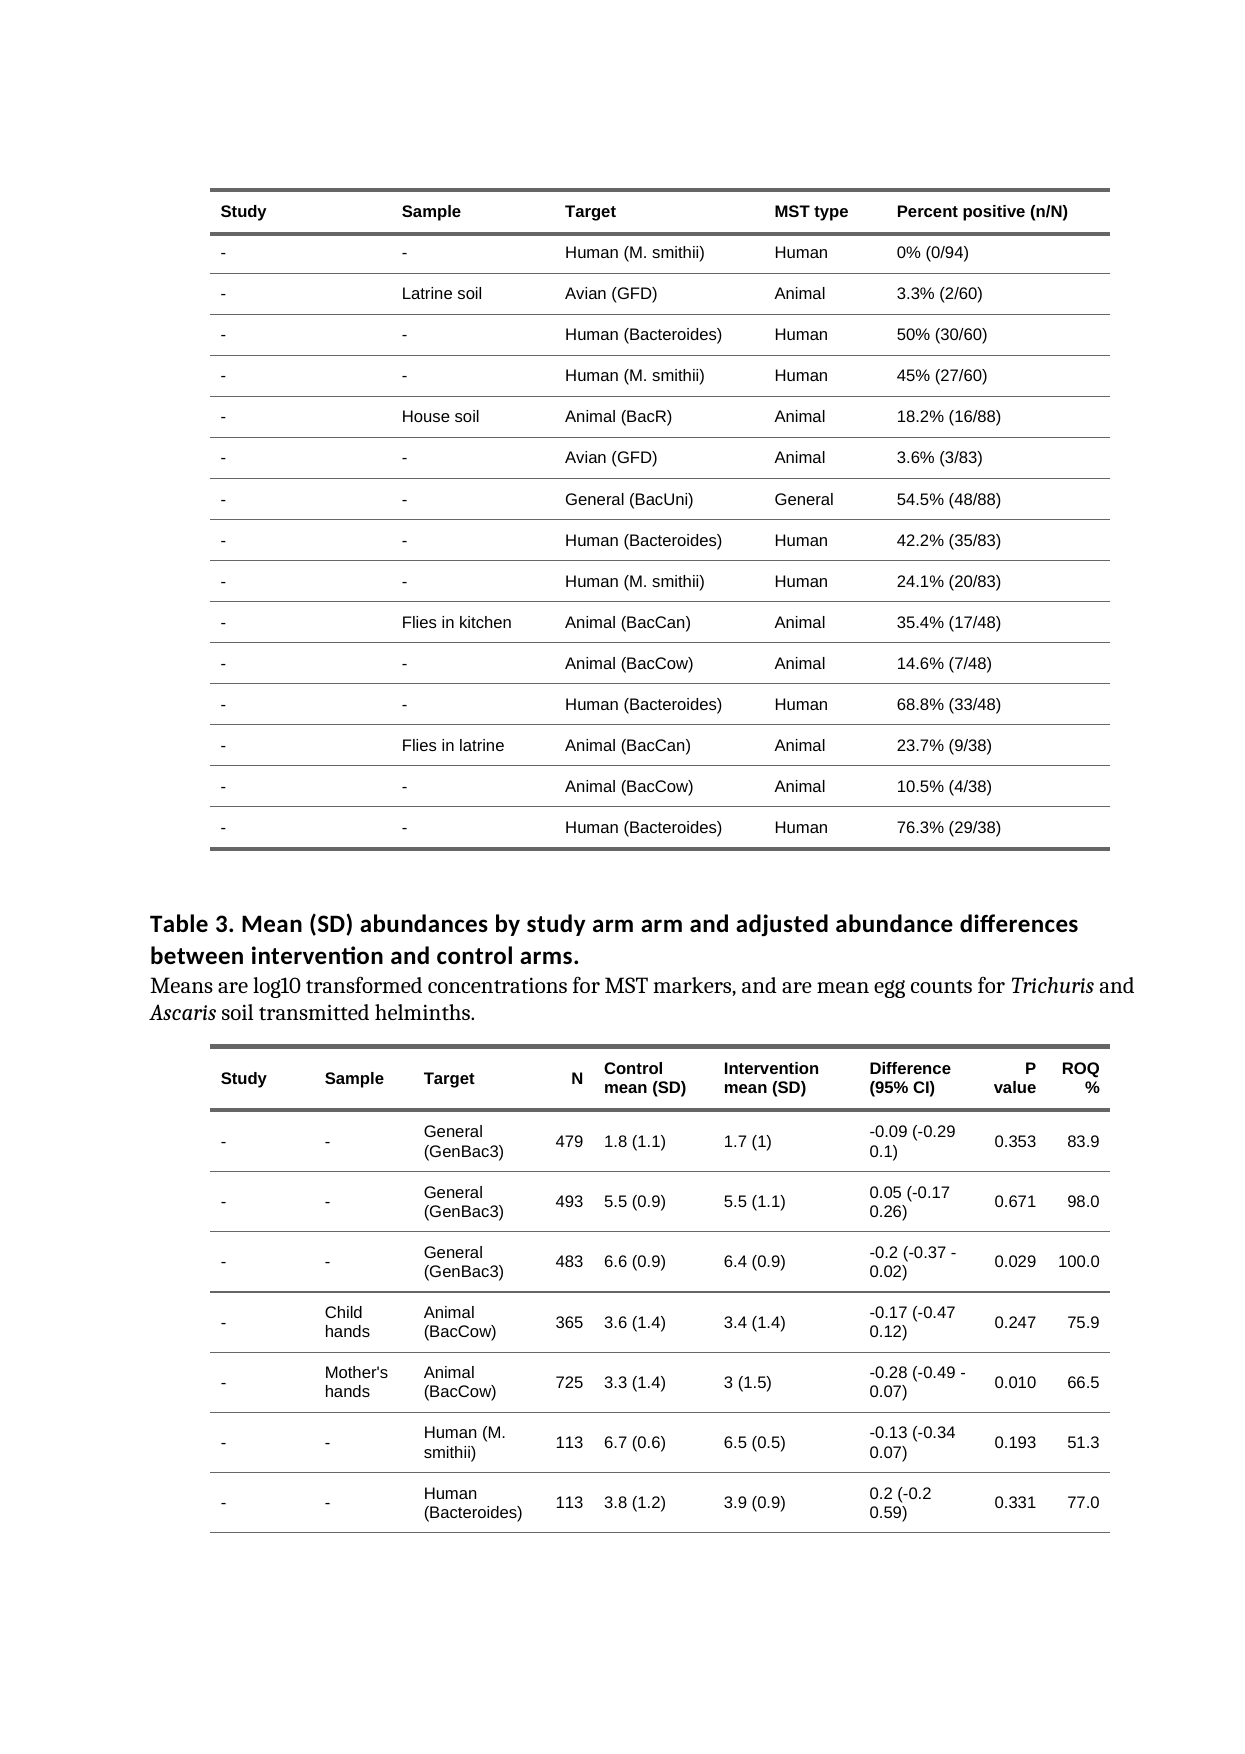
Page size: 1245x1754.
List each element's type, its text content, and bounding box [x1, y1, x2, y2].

table_cell General (GenBac3) [413, 1232, 540, 1291]
table_cell 3 (1.5) [713, 1353, 859, 1412]
table_cell 50% (30/60) [886, 315, 1110, 355]
table_cell Human (M. smithii) [413, 1413, 540, 1472]
table_cell Animal (BacCan) [555, 602, 764, 642]
table_header N [540, 1049, 593, 1108]
table_cell Human [764, 561, 886, 601]
table_cell - [391, 479, 554, 519]
table_cell 479 [540, 1112, 593, 1171]
table_cell Human [764, 315, 886, 355]
table_cell - [391, 236, 554, 273]
table_cell General (BacUni) [555, 479, 764, 519]
table_cell 3.3 (1.4) [594, 1353, 713, 1412]
table_cell 98.0 [1046, 1172, 1110, 1231]
table_cell 3.8 (1.2) [594, 1473, 713, 1532]
table_cell 18.2% (16/88) [886, 397, 1110, 437]
table_cell - [391, 520, 554, 560]
table_header Difference (95% CI) [859, 1049, 982, 1108]
table_cell - [210, 438, 391, 478]
table_header Study [210, 192, 391, 232]
table_cell 0.247 [982, 1293, 1046, 1352]
table_cell Human (Bacteroides) [555, 684, 764, 724]
table_cell 77.0 [1046, 1473, 1110, 1532]
table_cell - [210, 315, 391, 355]
table_cell 0.010 [982, 1353, 1046, 1412]
table_cell 0.331 [982, 1473, 1046, 1532]
table_cell Animal (BacCow) [555, 643, 764, 683]
table_cell 6.4 (0.9) [713, 1232, 859, 1291]
table_cell 483 [540, 1232, 593, 1291]
table_cell - [210, 561, 391, 601]
table_cell 66.5 [1046, 1353, 1110, 1412]
table_cell 54.5% (48/88) [886, 479, 1110, 519]
table_cell 14.6% (7/48) [886, 643, 1110, 683]
table_cell 3.6% (3/83) [886, 438, 1110, 478]
table_cell - [314, 1112, 413, 1171]
table_cell 3.3% (2/60) [886, 274, 1110, 314]
table_cell - [210, 1172, 314, 1231]
table_cell 75.9 [1046, 1293, 1110, 1352]
table_header ROQ % [1046, 1049, 1110, 1108]
table_cell Human (M. smithii) [555, 561, 764, 601]
table_cell Animal [764, 397, 886, 437]
table_header Control mean (SD) [594, 1049, 713, 1108]
table_cell - [210, 479, 391, 519]
table_cell Animal (BacCan) [555, 725, 764, 765]
table_cell - [314, 1172, 413, 1231]
table_cell 1.8 (1.1) [594, 1112, 713, 1171]
table_cell - [210, 274, 391, 314]
table_cell - [210, 520, 391, 560]
table_cell Animal (BacR) [555, 397, 764, 437]
table_cell - [391, 766, 554, 806]
table_cell Animal [764, 725, 886, 765]
table_cell Human [764, 236, 886, 273]
table_cell Animal [764, 643, 886, 683]
table_cell - [391, 438, 554, 478]
text Means are log10 transformed concentrations for MST markers, and are mean egg counts for Trichuris and Ascaris soil transmitted helminths. [150, 972, 1170, 1026]
table_cell - [210, 1232, 314, 1291]
table_cell 725 [540, 1353, 593, 1412]
table_cell - [210, 1413, 314, 1472]
table_cell - [210, 1112, 314, 1171]
table_cell -0.09 (-0.29 0.1) [859, 1112, 982, 1171]
subtitle Table 3. Mean (SD) abundances by study arm arm and adjusted abundance differences between intervention and control arms. [150, 908, 1170, 971]
table_cell Child hands [314, 1293, 413, 1352]
table_cell - [391, 356, 554, 396]
table_cell Animal (BacCow) [413, 1293, 540, 1352]
table_cell -0.13 (-0.34 0.07) [859, 1413, 982, 1472]
table_cell - [210, 1473, 314, 1532]
table_cell 0% (0/94) [886, 236, 1110, 273]
table_header Target [413, 1049, 540, 1108]
table_cell 45% (27/60) [886, 356, 1110, 396]
table_cell Human (M. smithii) [555, 356, 764, 396]
table_cell - [210, 1293, 314, 1352]
table_cell - [391, 561, 554, 601]
table_cell 5.5 (1.1) [713, 1172, 859, 1231]
table_cell 3.6 (1.4) [594, 1293, 713, 1352]
table_cell 113 [540, 1413, 593, 1472]
table_cell - [210, 725, 391, 765]
table_header Target [555, 192, 764, 232]
table_cell 51.3 [1046, 1413, 1110, 1472]
table_cell - [314, 1232, 413, 1291]
table_cell 83.9 [1046, 1112, 1110, 1171]
table_cell Flies in latrine [391, 725, 554, 765]
table_header Sample [391, 192, 554, 232]
table_cell General (GenBac3) [413, 1172, 540, 1231]
table_cell 6.7 (0.6) [594, 1413, 713, 1472]
table_cell - [391, 315, 554, 355]
table_cell 0.2 (-0.2 0.59) [859, 1473, 982, 1532]
table_header Intervention mean (SD) [713, 1049, 859, 1108]
table_cell -0.28 (-0.49 -0.07) [859, 1353, 982, 1412]
table_cell 68.8% (33/48) [886, 684, 1110, 724]
table_cell Animal (BacCow) [555, 766, 764, 806]
table_cell - [210, 766, 391, 806]
table_cell 0.029 [982, 1232, 1046, 1291]
table_cell 113 [540, 1473, 593, 1532]
table_cell Human (Bacteroides) [555, 315, 764, 355]
table_cell 35.4% (17/48) [886, 602, 1110, 642]
table_cell 6.6 (0.9) [594, 1232, 713, 1291]
table_cell 5.5 (0.9) [594, 1172, 713, 1231]
table_header MST type [764, 192, 886, 232]
table_cell 3.9 (0.9) [713, 1473, 859, 1532]
table_header Study [210, 1049, 314, 1108]
table_cell Animal (BacCow) [413, 1353, 540, 1412]
table_cell Human [764, 356, 886, 396]
table_cell - [314, 1473, 413, 1532]
table_cell 493 [540, 1172, 593, 1231]
table_cell - [391, 807, 554, 847]
table_cell - [391, 643, 554, 683]
table_cell Human (M. smithii) [555, 236, 764, 273]
table_cell Avian (GFD) [555, 274, 764, 314]
table_cell 0.193 [982, 1413, 1046, 1472]
table_cell - [210, 602, 391, 642]
table_cell - [391, 684, 554, 724]
table_cell 6.5 (0.5) [713, 1413, 859, 1472]
table_cell - [314, 1413, 413, 1472]
table_cell - [210, 643, 391, 683]
table_cell 10.5% (4/38) [886, 766, 1110, 806]
table_cell Flies in kitchen [391, 602, 554, 642]
table_cell 3.4 (1.4) [713, 1293, 859, 1352]
table_cell Animal [764, 274, 886, 314]
table_cell Human [764, 684, 886, 724]
table_cell Human (Bacteroides) [413, 1473, 540, 1532]
table_cell 0.353 [982, 1112, 1046, 1171]
table_cell -0.2 (-0.37 -0.02) [859, 1232, 982, 1291]
table_cell 365 [540, 1293, 593, 1352]
table_cell Latrine soil [391, 274, 554, 314]
table_cell - [210, 807, 391, 847]
table_cell - [210, 236, 391, 273]
table_cell 24.1% (20/83) [886, 561, 1110, 601]
table_cell 0.05 (-0.17 0.26) [859, 1172, 982, 1231]
table_cell General [764, 479, 886, 519]
table_cell - [210, 397, 391, 437]
table_cell - [210, 684, 391, 724]
table_cell General (GenBac3) [413, 1112, 540, 1171]
table_cell Human (Bacteroides) [555, 520, 764, 560]
table_cell 42.2% (35/83) [886, 520, 1110, 560]
table_cell Human [764, 807, 886, 847]
table_cell Human (Bacteroides) [555, 807, 764, 847]
table_cell - [210, 1353, 314, 1412]
table_cell Animal [764, 438, 886, 478]
table_cell 76.3% (29/38) [886, 807, 1110, 847]
table_cell Animal [764, 602, 886, 642]
table_cell Avian (GFD) [555, 438, 764, 478]
table_cell 100.0 [1046, 1232, 1110, 1291]
table_header Sample [314, 1049, 413, 1108]
table_cell House soil [391, 397, 554, 437]
table_cell - [210, 356, 391, 396]
table_cell 0.671 [982, 1172, 1046, 1231]
table_cell 23.7% (9/38) [886, 725, 1110, 765]
table_cell Mother's hands [314, 1353, 413, 1412]
table_header Percent positive (n/N) [886, 192, 1110, 232]
table_cell 1.7 (1) [713, 1112, 859, 1171]
table_cell Animal [764, 766, 886, 806]
table_cell -0.17 (-0.47 0.12) [859, 1293, 982, 1352]
table_cell Human [764, 520, 886, 560]
table_header P value [982, 1049, 1046, 1108]
